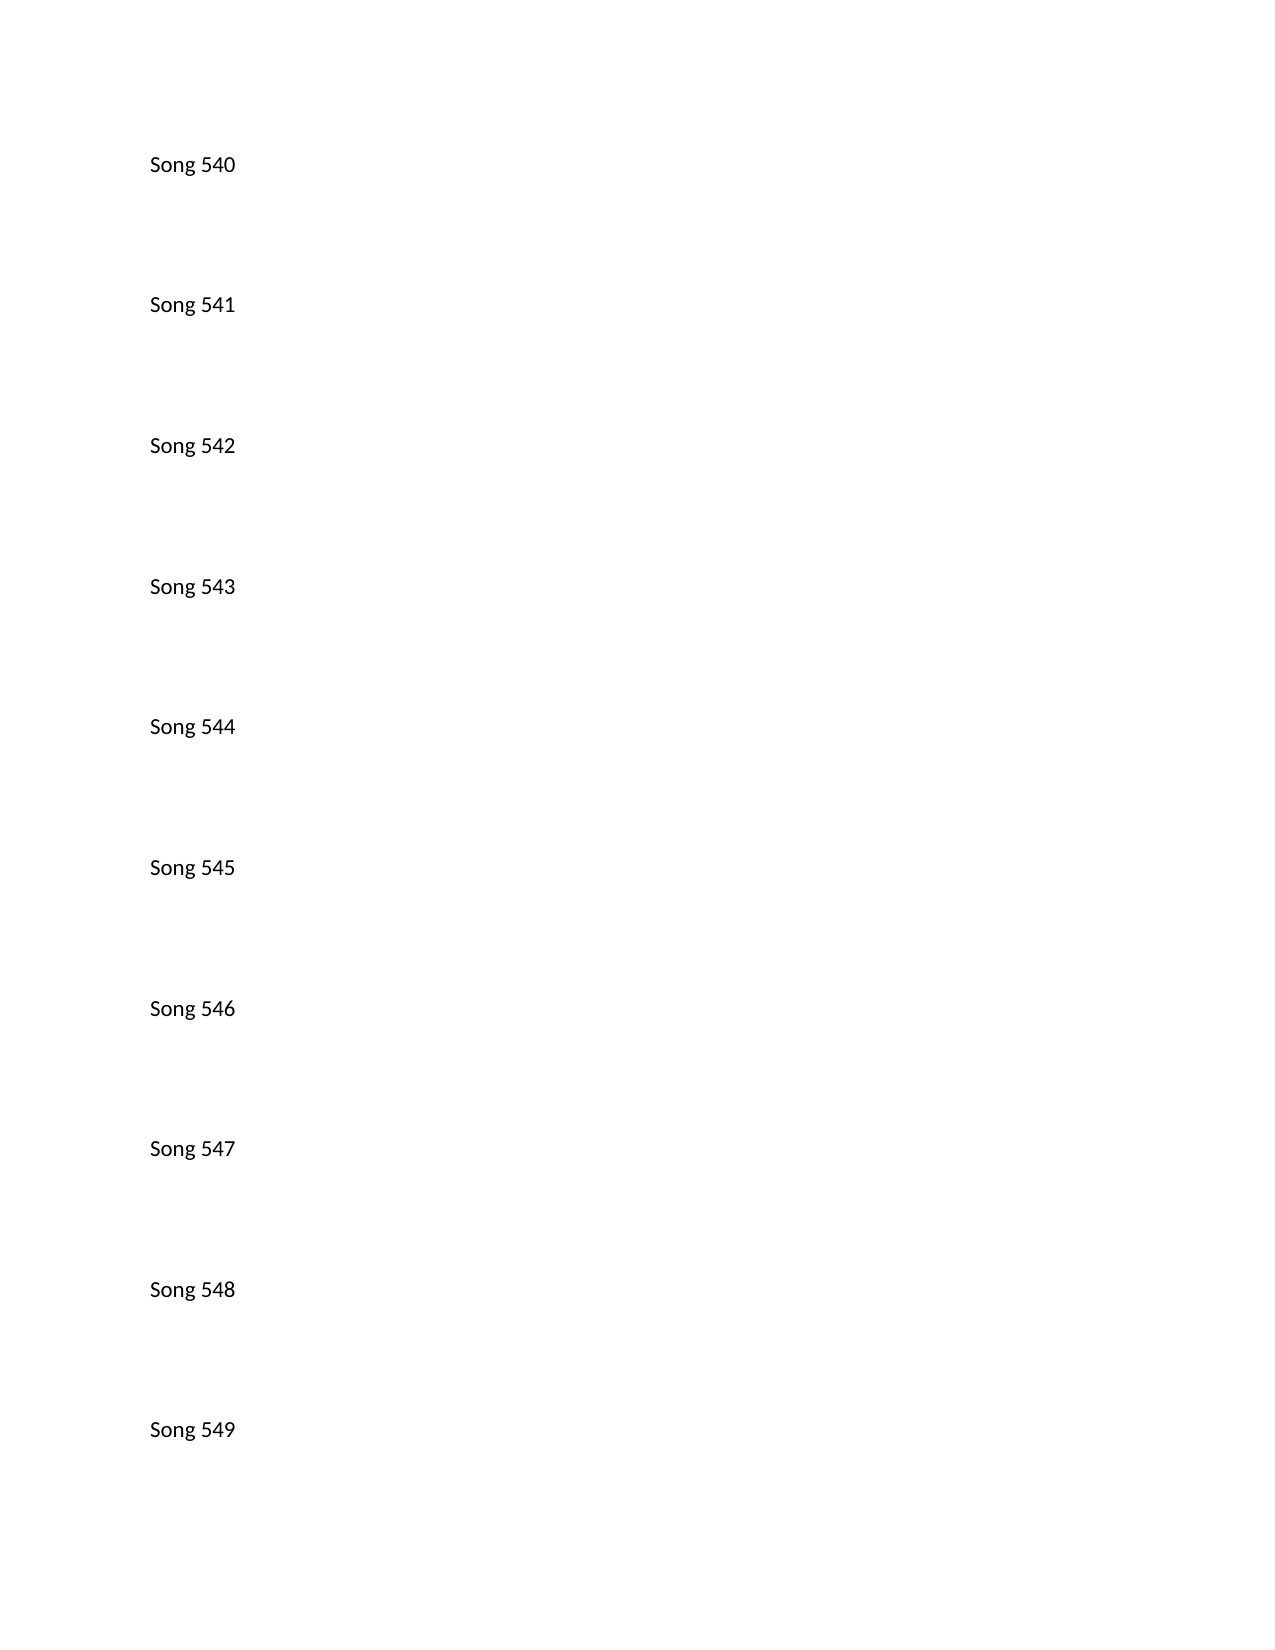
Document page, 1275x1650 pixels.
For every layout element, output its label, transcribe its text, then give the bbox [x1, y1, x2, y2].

text Song 546 [150, 994, 1125, 1022]
text Song 544 [150, 712, 1125, 741]
text Song 545 [150, 853, 1125, 881]
text Song 541 [150, 291, 1125, 319]
text Song 542 [150, 431, 1125, 459]
text Song 540 [150, 150, 1125, 178]
text Song 548 [150, 1275, 1125, 1303]
text Song 549 [150, 1416, 1125, 1444]
text Song 547 [150, 1134, 1125, 1162]
text Song 543 [150, 572, 1125, 600]
